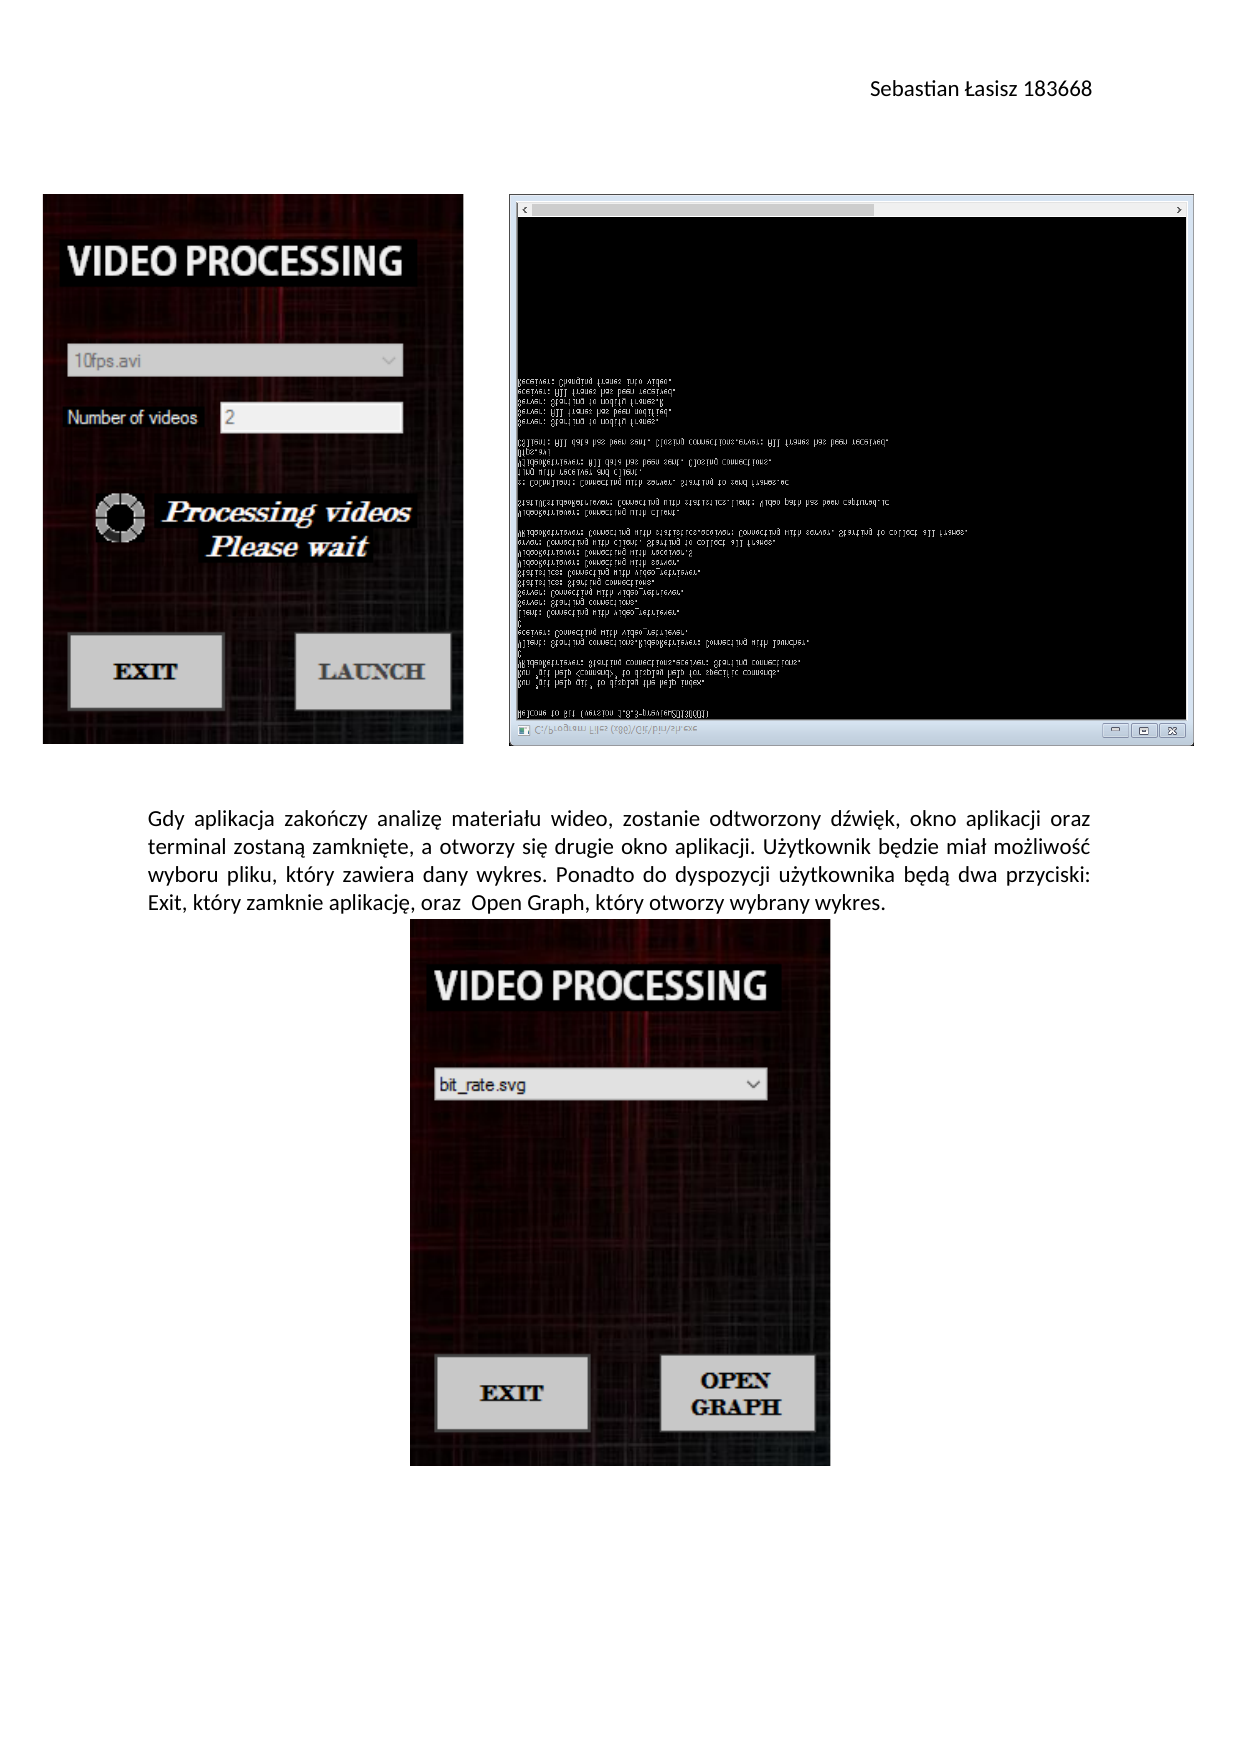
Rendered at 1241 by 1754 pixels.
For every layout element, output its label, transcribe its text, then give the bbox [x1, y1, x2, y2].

text Gdy aplikacja zakończy analizę materiału wideo, zostanie odtworzony dźwięk, okno aplikacji oraz terminal zostaną zamknięte, a otworzy się drugie okno aplikacji. Użytkownik będzie miał możliwość wyboru pliku, który zawiera dany wykres. Ponadto do dyspozycji użytkownika będą dwa przyciski: Exit, który zamknie aplikację, oraz Open Graph, który otworzy wybrany wykres. [148, 194, 1092, 916]
